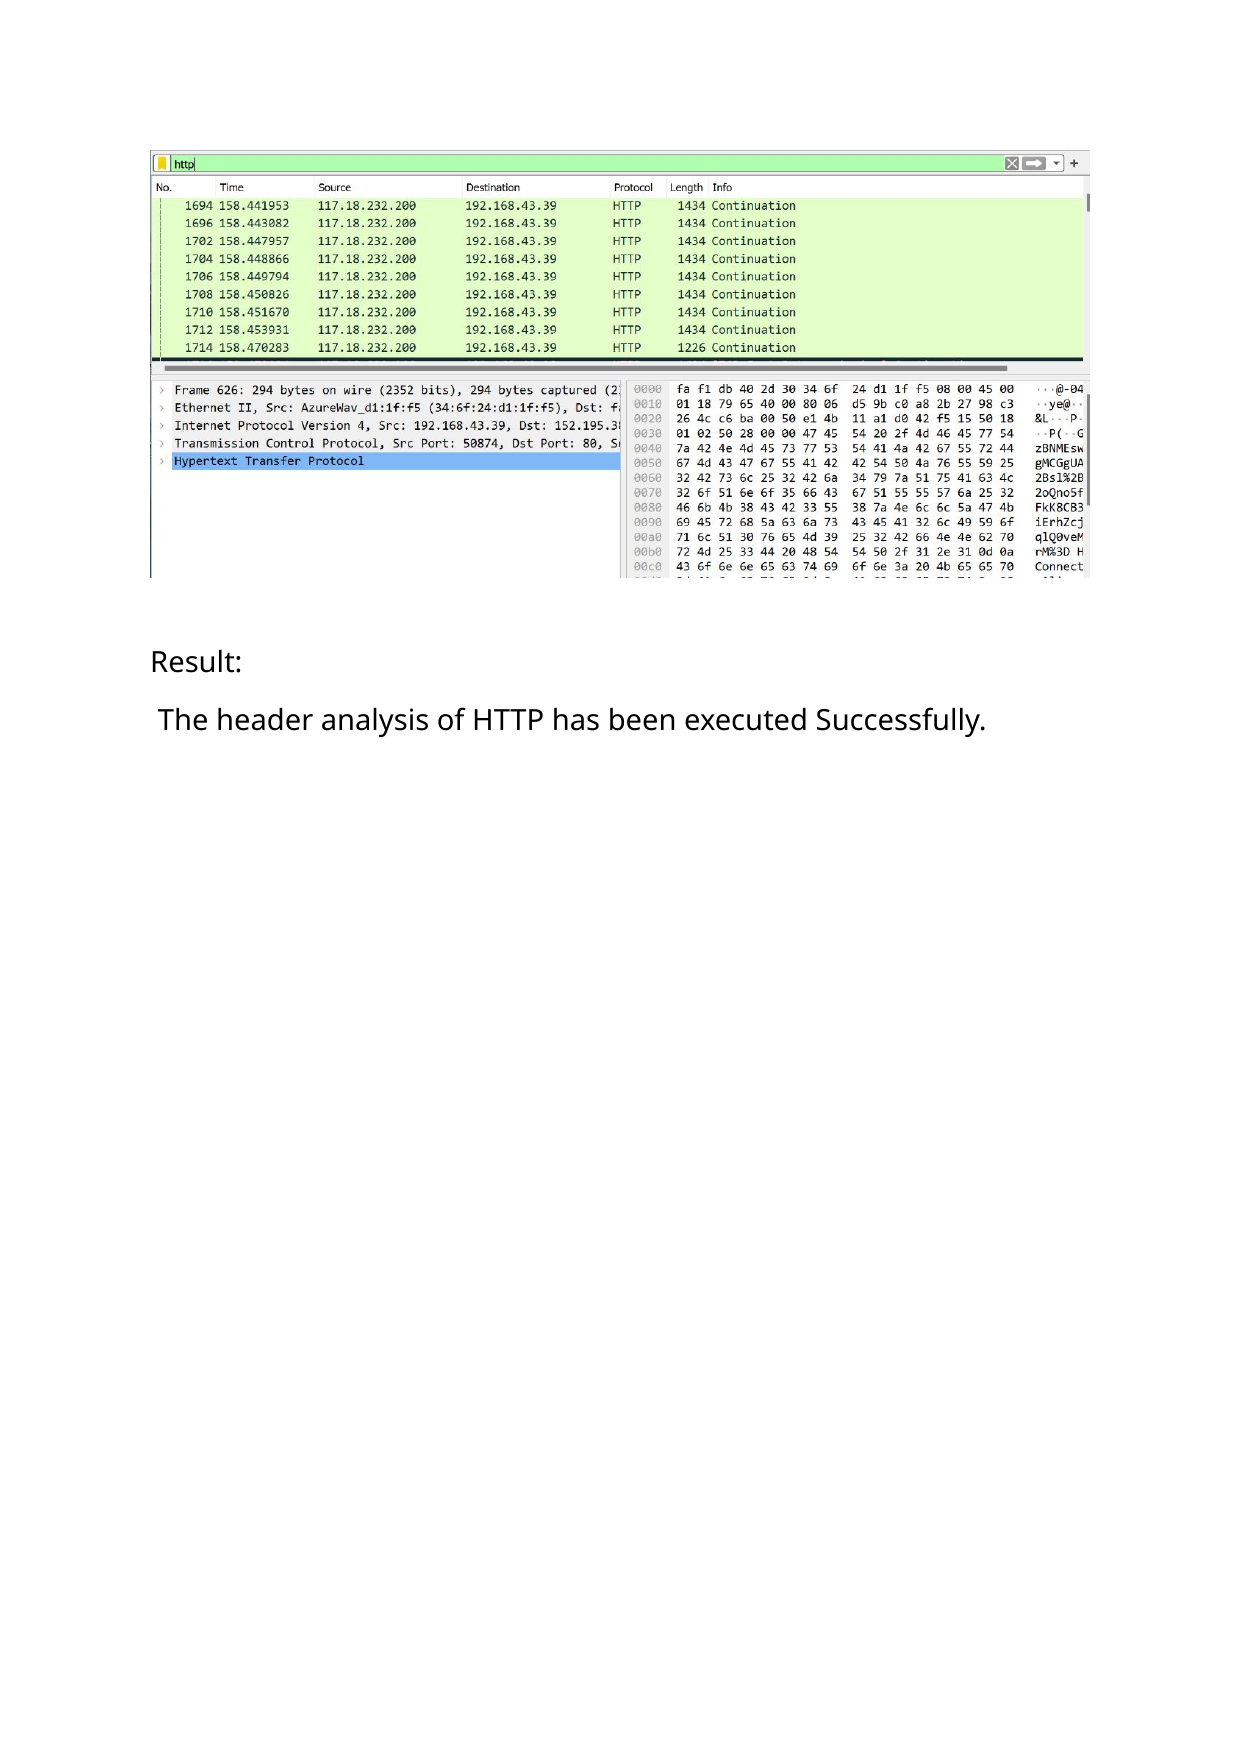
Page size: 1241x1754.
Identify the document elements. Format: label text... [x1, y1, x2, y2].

text Result: [150, 641, 1090, 681]
text The header analysis of HTTP has been executed Successfully. [150, 700, 1090, 739]
picture [150, 150, 1090, 578]
